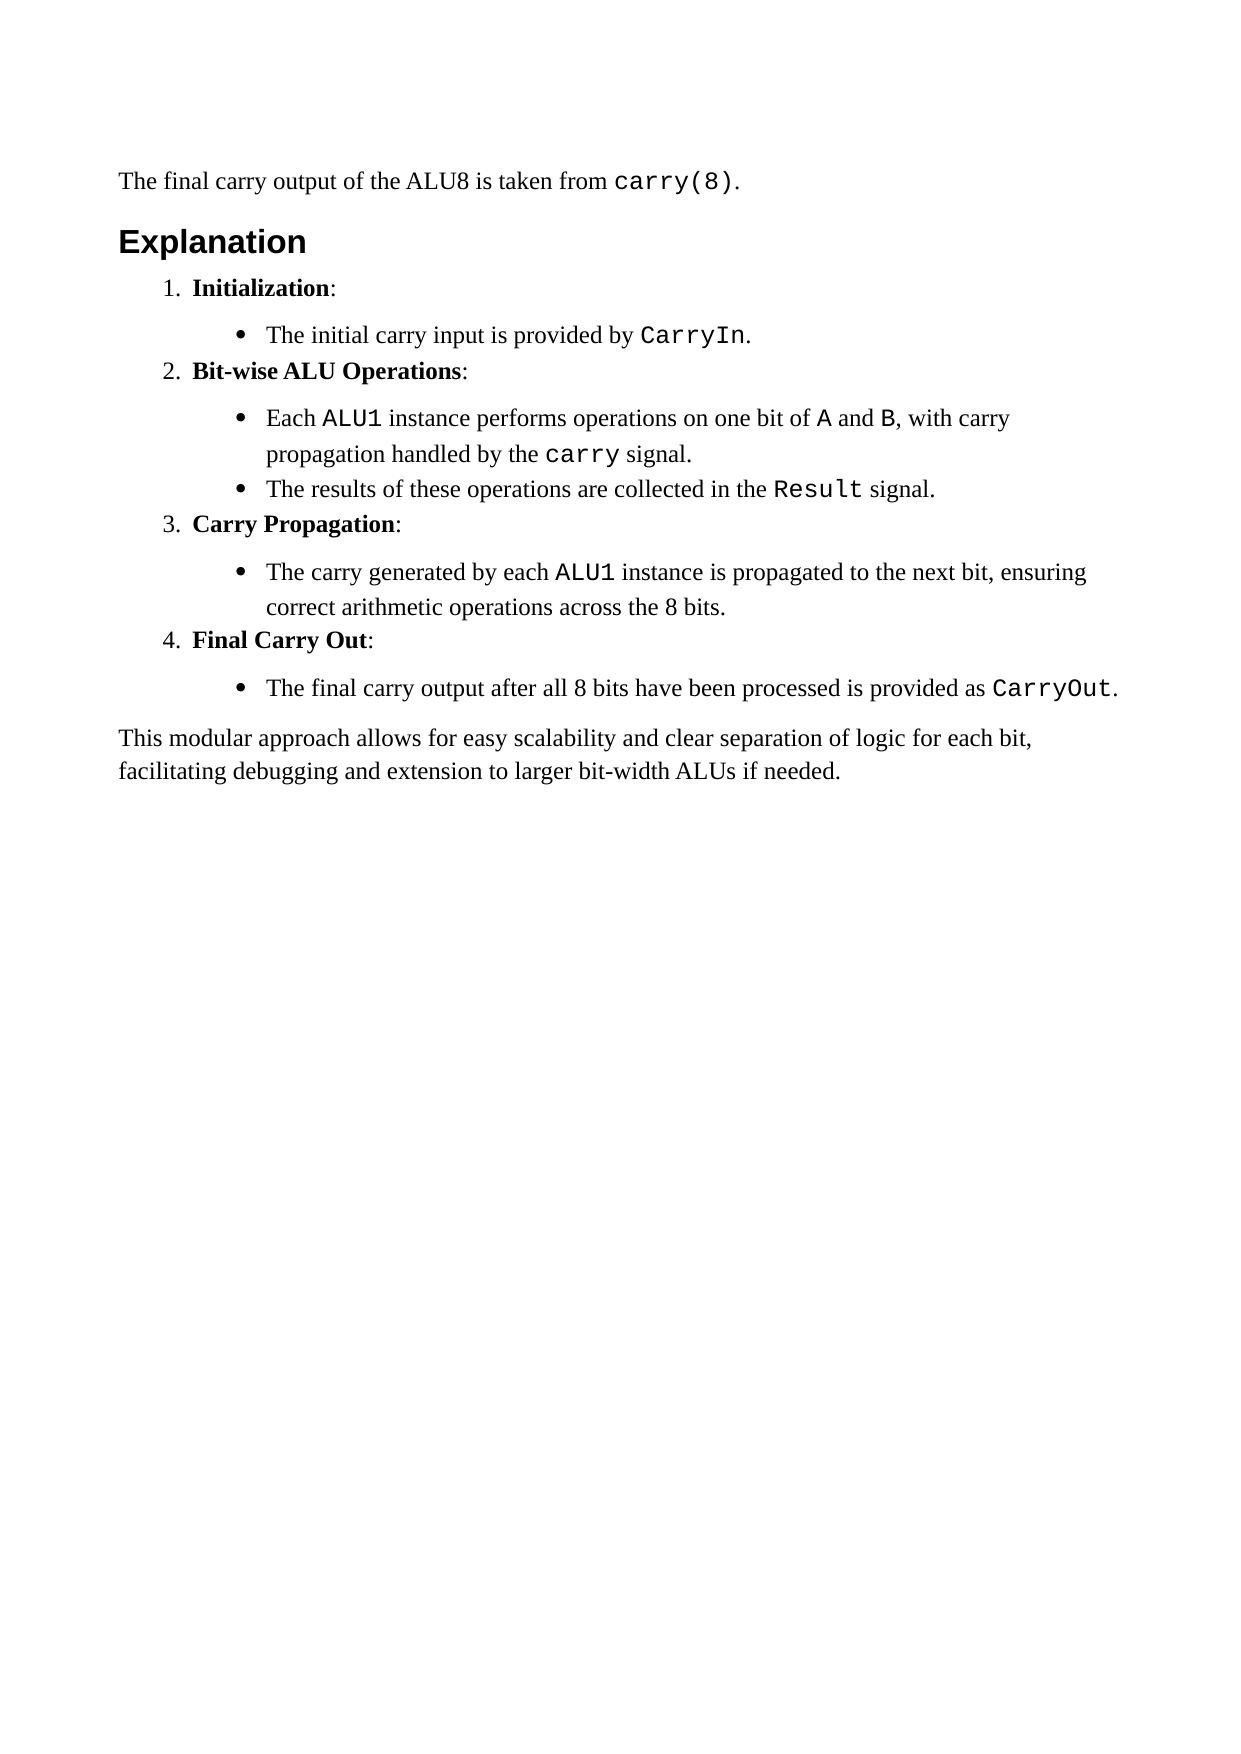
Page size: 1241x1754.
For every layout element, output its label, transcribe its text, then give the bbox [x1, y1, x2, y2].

text This modular approach allows for easy scalability and clear separation of logic for each bit, facilitating debugging and extension to larger bit-width ALUs if needed. [118, 723, 1122, 784]
list The final carry output after all 8 bits have been processed is provided as CarryOut. [236, 673, 1122, 704]
subtitle Explanation [118, 222, 1122, 260]
list Carry Propagation: [162, 509, 1122, 538]
text The final carry output of the ALU8 is taken from carry(8). [118, 166, 1122, 197]
list The carry generated by each ALU1 instance is propagated to the next bit, ensuring correct arithmetic operations across the 8 bits. [236, 557, 1122, 621]
list Final Carry Out: [162, 625, 1122, 654]
list Bit-wise ALU Operations: [162, 356, 1122, 385]
list Initialization: [162, 273, 1122, 302]
list The results of these operations are collected in the Result signal. [236, 474, 1122, 505]
list The initial carry input is provided by CarryIn. [236, 321, 1122, 351]
list Each ALU1 instance performs operations on one bit of A and B, with carry propagation handled by the carry signal. [236, 403, 1122, 469]
